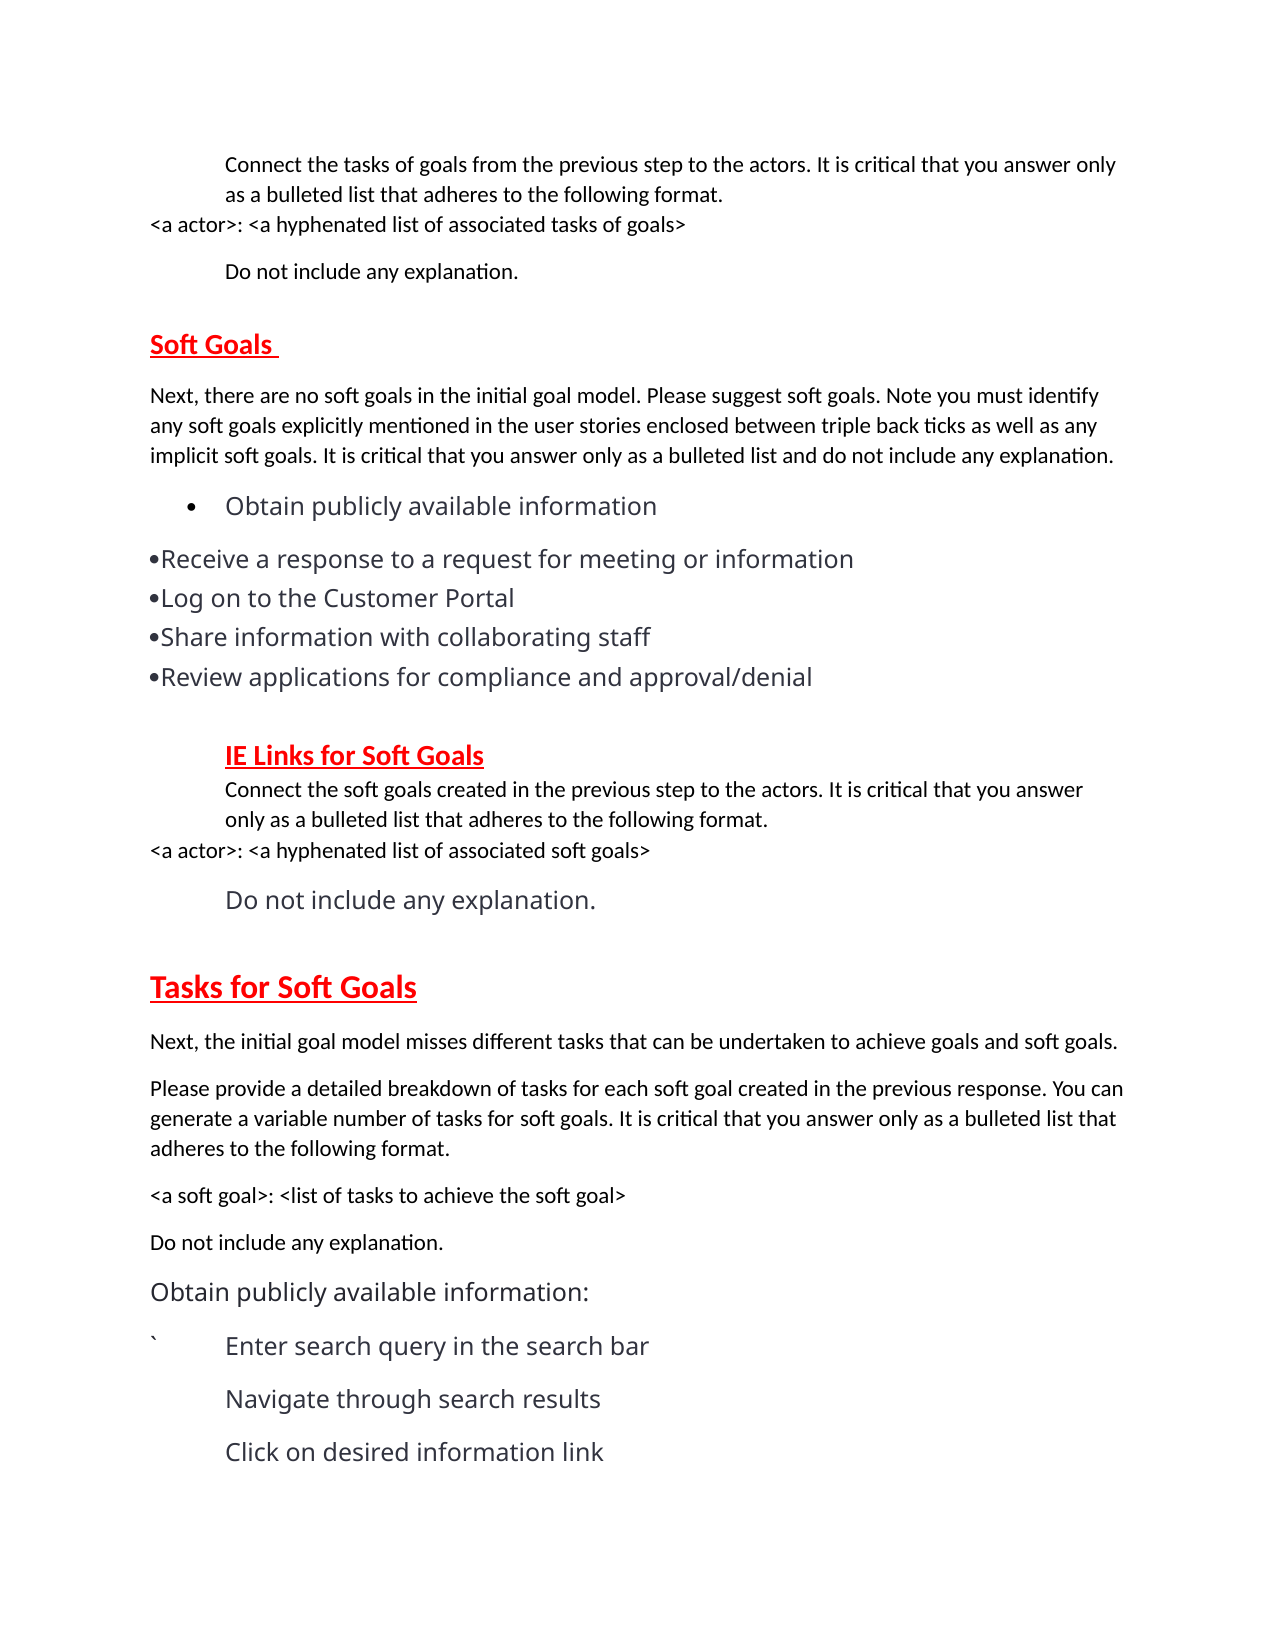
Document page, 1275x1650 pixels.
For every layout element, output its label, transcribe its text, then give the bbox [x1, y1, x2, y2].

text Do not include any explanation. [150, 1228, 1125, 1256]
list Connect the soft goals created in the previous step to the actors. It is critical that you answer only as a bulleted list that adheres to the following format. [225, 775, 1125, 833]
list Receive a response to a request for meeting or information [150, 542, 1125, 576]
list Obtain publicly available information [187, 488, 1125, 522]
list Log on to the Customer Portal [150, 581, 1125, 615]
text Please provide a detailed breakdown of tasks for each soft goal created in the previous response. You can generate a variable number of tasks for soft goals. It is critical that you answer only as a bulleted list that adheres to the following format. [150, 1074, 1125, 1162]
text Soft Goals [150, 326, 1125, 362]
text Click on desired information link [150, 1435, 1125, 1469]
text Obtain publicly available information: [150, 1275, 1125, 1309]
text <a soft goal>: <list of tasks to achieve the soft goal> [150, 1181, 1125, 1209]
text <a actor>: <a hyphenated list of associated soft goals> [150, 836, 1125, 864]
list Review applications for compliance and approval/denial [150, 659, 1125, 693]
text <a actor>: <a hyphenated list of associated tasks of goals> [150, 210, 1125, 238]
list IE Links for Soft Goals [225, 737, 1125, 772]
text Next, there are no soft goals in the initial goal model. Please suggest soft goals. Note you must identify any soft goals explicitly mentioned in the user stories enclosed between triple back ticks as well as any implicit soft goals. It is critical that you answer only as a bulleted list and do not include any explanation. [150, 381, 1125, 469]
list Do not include any explanation. [225, 883, 1125, 917]
list Share information with collaborating staff [150, 620, 1125, 654]
text Tasks for Soft Goals [150, 966, 1125, 1007]
list Connect the tasks of goals from the previous step to the actors. It is critical that you answer only as a bulleted list that adheres to the following format. [225, 150, 1125, 208]
list Do not include any explanation. [225, 257, 1125, 285]
text Next, the initial goal model misses different tasks that can be undertaken to achieve goals and soft goals. [150, 1027, 1125, 1055]
text ` Enter search query in the search bar [150, 1328, 1125, 1362]
text Navigate through search results [150, 1382, 1125, 1416]
